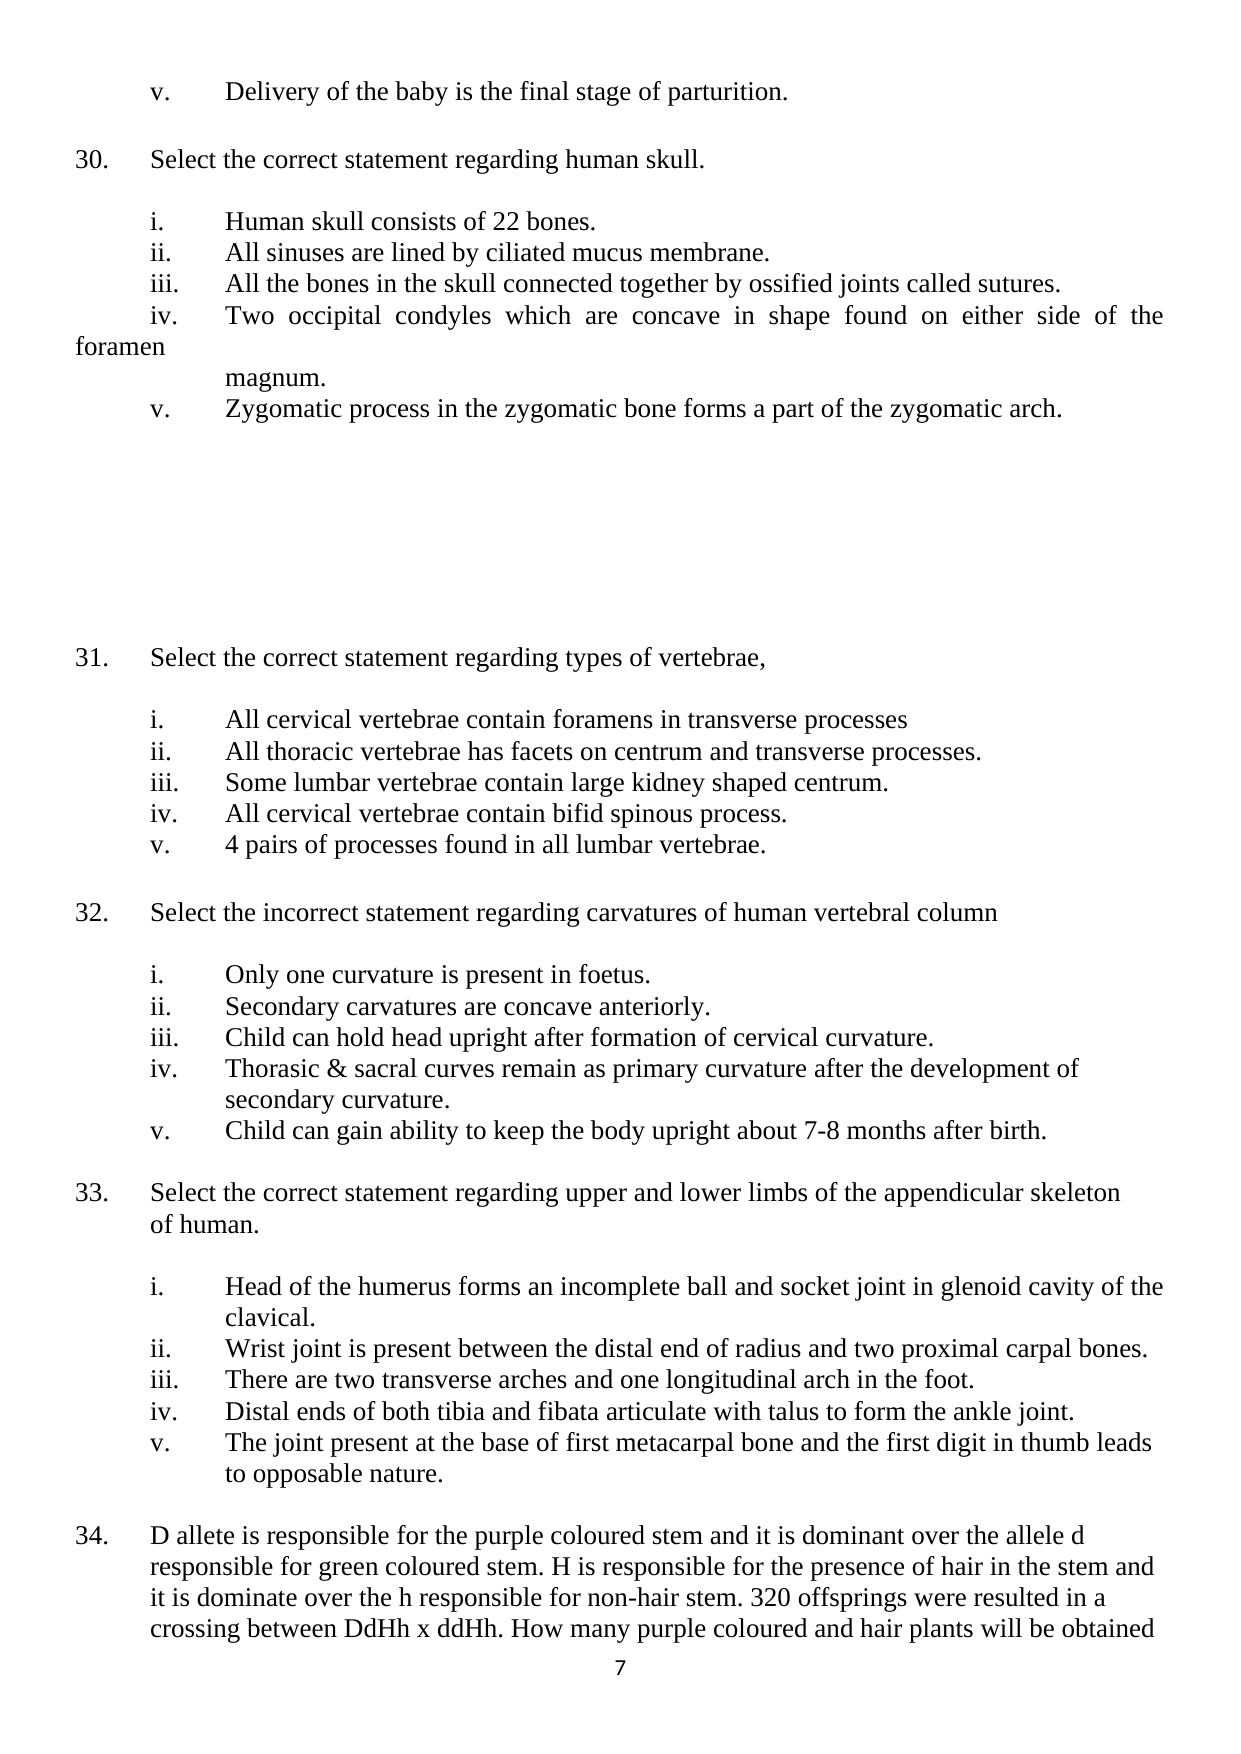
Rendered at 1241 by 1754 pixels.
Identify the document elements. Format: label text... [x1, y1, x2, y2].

text i. Head of the humerus forms an incomplete ball and socket joint in glenoid cavity of the [75, 1270, 1165, 1301]
text 30. Select the correct statement regarding human skull. [75, 143, 1165, 174]
text ii. Wrist joint is present between the distal end of radius and two proximal carpal bones. [75, 1332, 1165, 1363]
text iv. Two occipital condyles which are concave in shape found on either side of the foramen [75, 299, 1165, 361]
text iv. All cervical vertebrae contain bifid spinous process. [75, 797, 1165, 828]
text v. 4 pairs of processes found in all lumbar vertebrae. [75, 828, 1165, 859]
text secondary curvature. [75, 1083, 1165, 1114]
text i. All cervical vertebrae contain foramens in transverse processes [75, 704, 1165, 735]
text v. Child can gain ability to keep the body upright about 7-8 months after birth. [75, 1114, 1165, 1145]
text i. Human skull consists of 22 bones. [75, 205, 1165, 236]
text to opposable nature. [75, 1457, 1165, 1488]
text v. The joint present at the base of first metacarpal bone and the first digit in thumb leads [75, 1426, 1165, 1457]
text of human. [75, 1208, 1165, 1239]
text ii. All thoracic vertebrae has facets on centrum and transverse processes. [75, 735, 1165, 766]
text responsible for green coloured stem. H is responsible for the presence of hair in the stem and [75, 1550, 1165, 1581]
text iv. Distal ends of both tibia and fibata articulate with talus to form the ankle joint. [75, 1394, 1165, 1426]
text i. Only one curvature is present in foetus. [75, 958, 1165, 990]
text iii. Some lumbar vertebrae contain large kidney shaped centrum. [75, 766, 1165, 797]
text magnum. [75, 361, 1165, 392]
text iv. Thorasic & sacral curves remain as primary curvature after the development of [75, 1052, 1165, 1083]
text 32. Select the incorrect statement regarding carvatures of human vertebral column [75, 896, 1165, 927]
text ii. Secondary carvatures are concave anteriorly. [75, 990, 1165, 1021]
text iii. Child can hold head upright after formation of cervical curvature. [75, 1021, 1165, 1052]
text v. Delivery of the baby is the final stage of parturition. [75, 75, 1165, 106]
text crossing between DdHh x ddHh. How many purple coloured and hair plants will be obtained [75, 1613, 1165, 1644]
text it is dominate over the h responsible for non-hair stem. 320 offsprings were resulted in a [75, 1581, 1165, 1613]
text v. Zygomatic process in the zygomatic bone forms a part of the zygomatic arch. [75, 392, 1165, 423]
text 34. D allete is responsible for the purple coloured stem and it is dominant over the allele d [75, 1519, 1165, 1550]
text 33. Select the correct statement regarding upper and lower limbs of the appendicular skeleton [75, 1177, 1165, 1208]
text ii. All sinuses are lined by ciliated mucus membrane. [75, 236, 1165, 268]
text clavical. [75, 1301, 1165, 1332]
text 31. Select the correct statement regarding types of vertebrae, [75, 641, 1165, 672]
text iii. There are two transverse arches and one longitudinal arch in the foot. [75, 1363, 1165, 1394]
text iii. All the bones in the skull connected together by ossified joints called sutures. [75, 268, 1165, 299]
